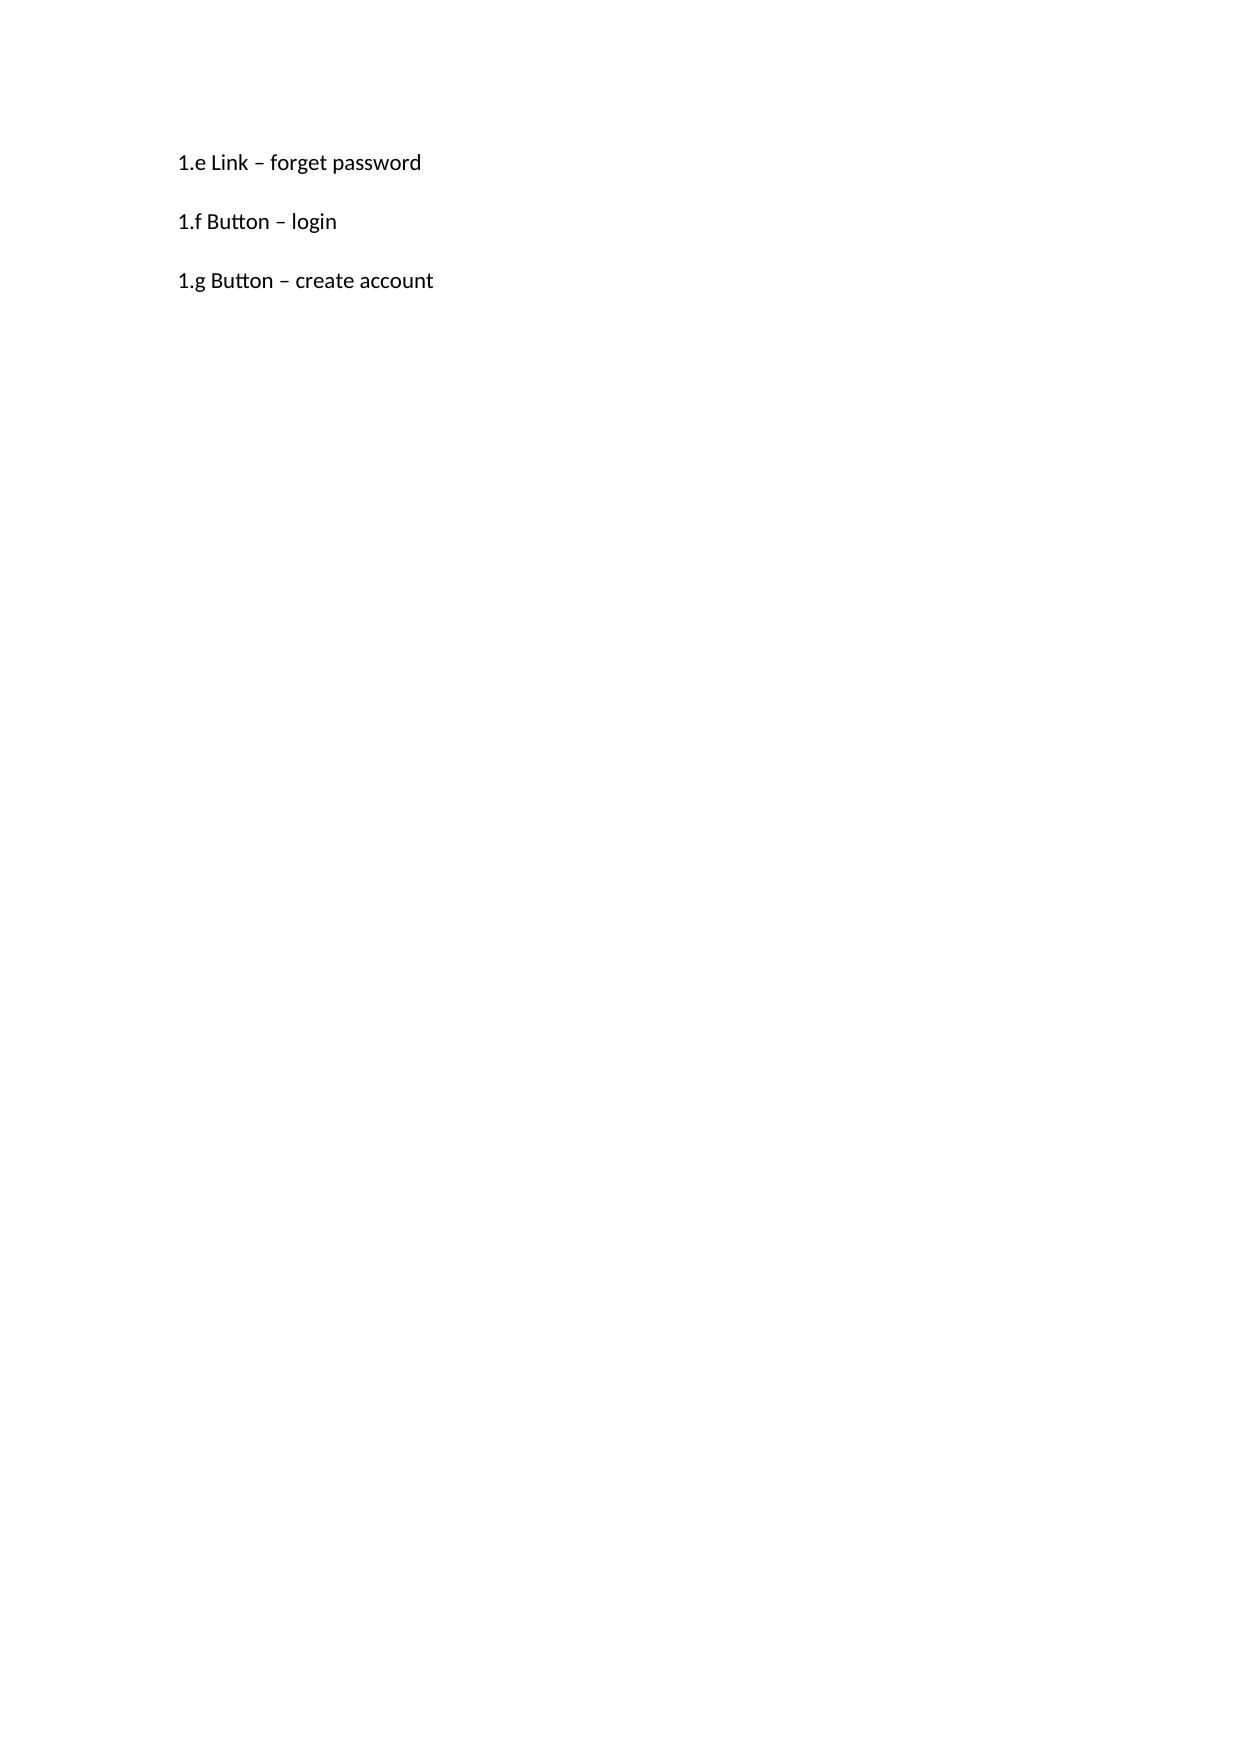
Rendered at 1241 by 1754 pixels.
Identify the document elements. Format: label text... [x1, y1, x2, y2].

text 1.f Button – login [177, 207, 1152, 235]
text 1.g Button – create account [177, 267, 1152, 294]
text 1.e Link – forget password [177, 148, 1152, 176]
